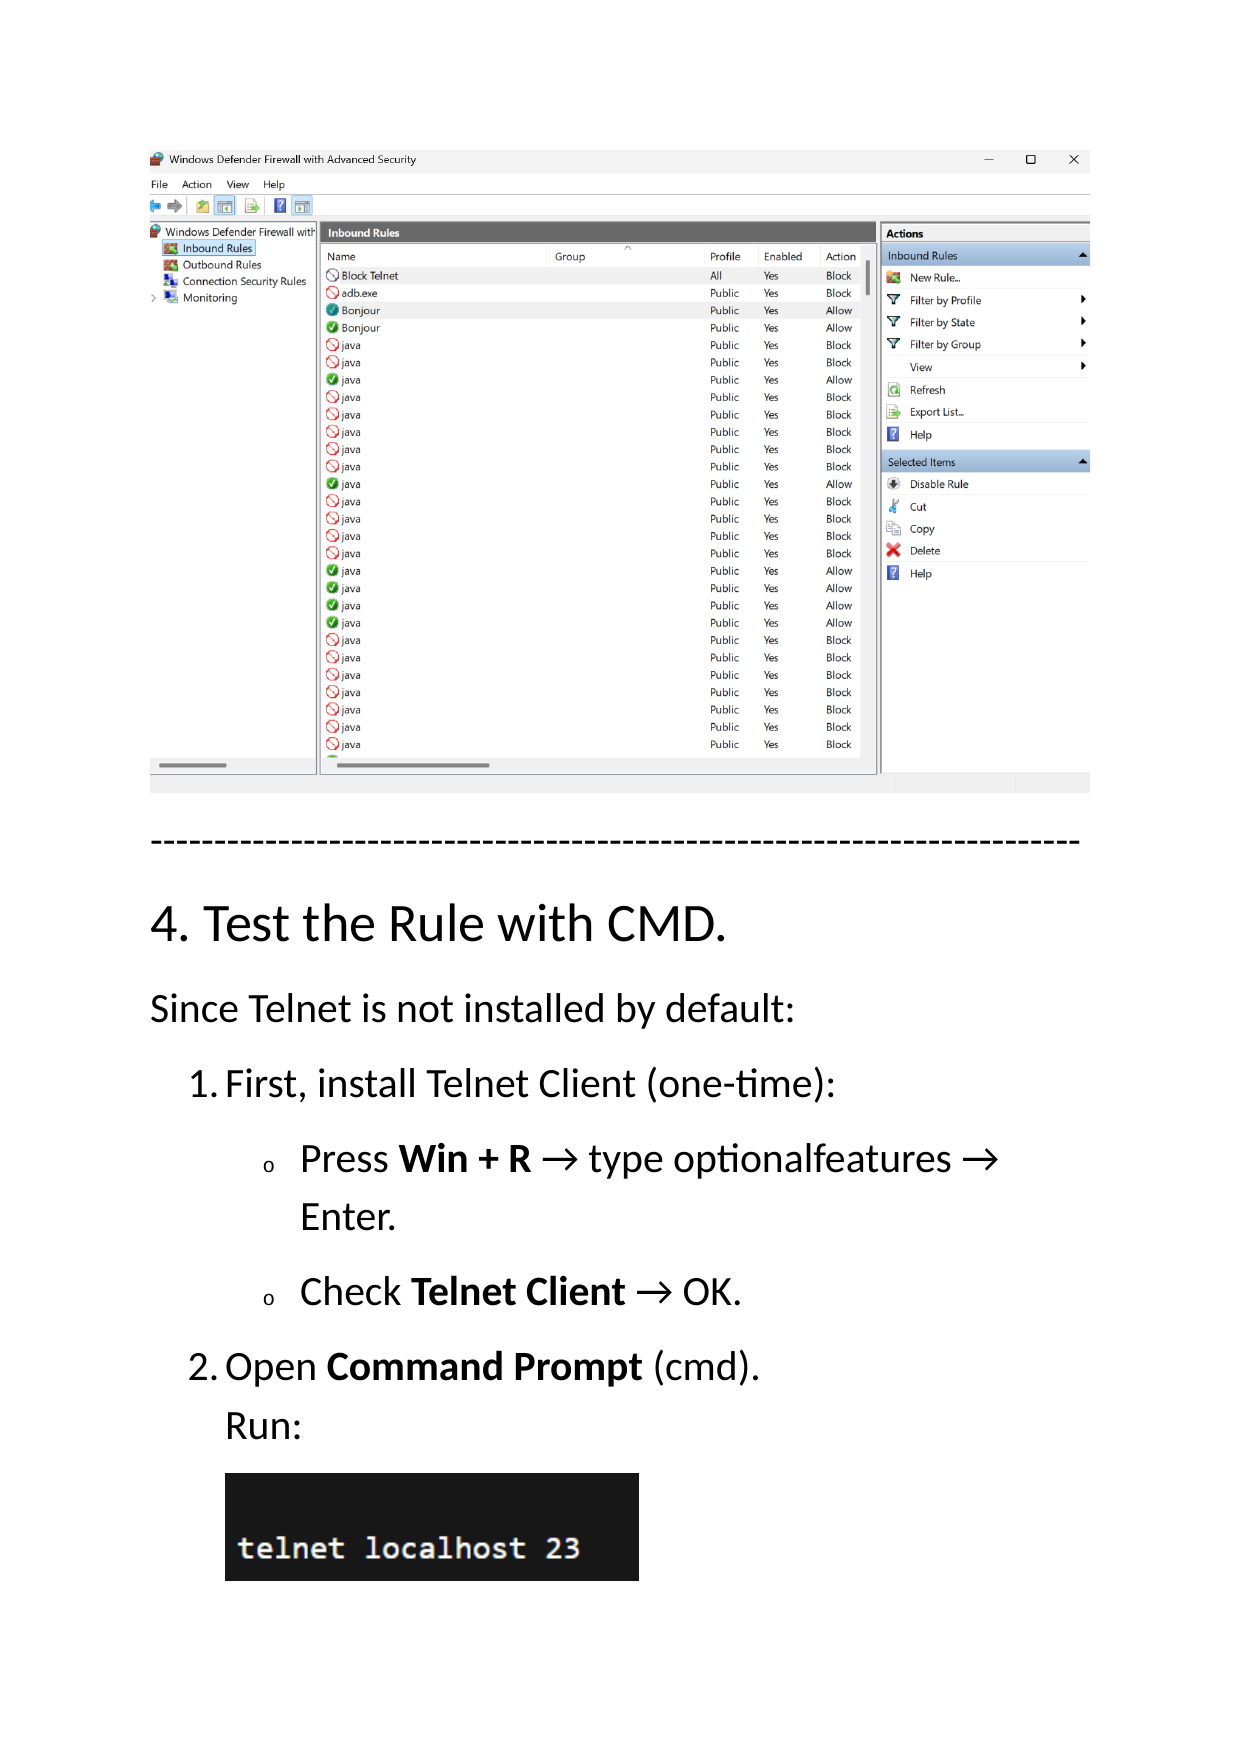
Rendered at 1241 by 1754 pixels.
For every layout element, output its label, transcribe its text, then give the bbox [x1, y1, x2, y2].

picture [225, 1473, 639, 1581]
text Since Telnet is not installed by default: [150, 982, 1090, 1032]
text ------------------------------------------------------------------------- [150, 814, 1090, 864]
list First, install Telnet Client (one-time): [187, 1057, 1090, 1107]
list Press Win + R → type optionalfeatures → Enter. [262, 1132, 1090, 1241]
picture [150, 150, 1091, 793]
list Check Telnet Client → OK. [262, 1265, 1090, 1316]
list Open Command Prompt (cmd). Run: [187, 1340, 1090, 1450]
text 4. Test the Rule with CMD. [150, 889, 1090, 955]
